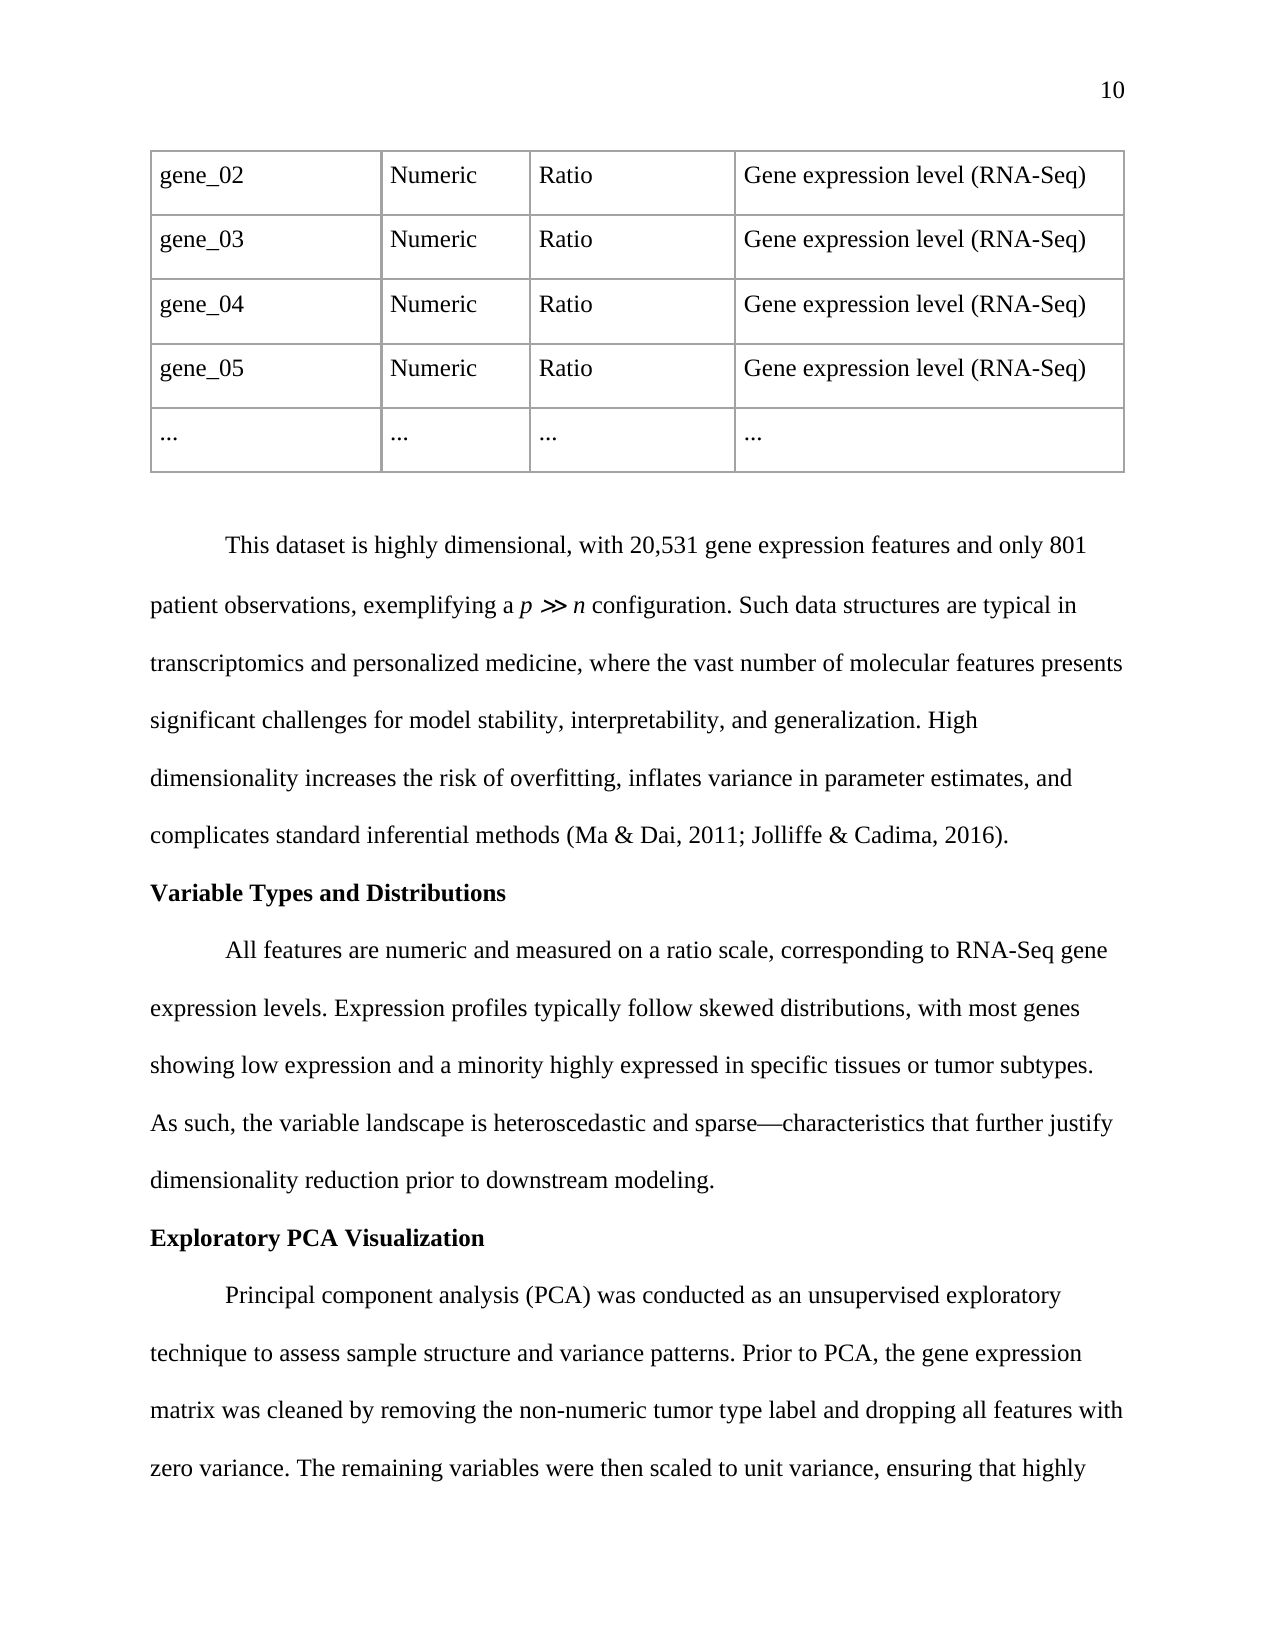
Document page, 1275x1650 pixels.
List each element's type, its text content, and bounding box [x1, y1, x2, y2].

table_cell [736, 152, 1123, 214]
table_cell ... [152, 409, 380, 471]
text This dataset is highly dimensional, with 20,531 gene expression features and only 801 patient observations, exemplifying a p ≫ n configuration. Such data structures are typical in transcriptomics and personalized medicine, where the vast number of molecular features presents significant challenges for model stability, interpretability, and generalization. High dimensionality increases the risk of overfitting, inflates variance in parameter estimates, and complicates standard inferential methods (Ma & Dai, 2011; Jolliffe & Cadima, 2016). [150, 530, 1125, 849]
table_cell Gene expression level (RNA-Seq) [736, 280, 1123, 342]
table_cell gene_05 [152, 345, 380, 407]
table_cell Gene expression level (RNA-Seq) [736, 345, 1123, 407]
table_cell Ratio [531, 345, 734, 407]
table_cell gene_04 [152, 280, 380, 342]
text Exploratory PCA Visualization [150, 1223, 1125, 1252]
text All features are numeric and measured on a ratio scale, corresponding to RNA-Seq gene expression levels. Expression profiles typically follow skewed distributions, with most genes showing low expression and a minority highly expressed in specific tissues or tumor subtypes. As such, the variable landscape is heteroscedastic and sparse—characteristics that further justify dimensionality reduction prior to downstream modeling. [150, 936, 1125, 1194]
table_cell Ratio [531, 216, 734, 278]
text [150, 1281, 1125, 1482]
table_cell Ratio [531, 152, 734, 214]
table_cell gene_03 [152, 216, 380, 278]
table_cell ... [383, 409, 529, 471]
table_cell Numeric [383, 152, 529, 214]
table_cell gene_02 [152, 152, 380, 214]
text Variable Types and Distributions [150, 878, 1125, 907]
table_cell Numeric [383, 216, 529, 278]
table_cell Ratio [531, 280, 734, 342]
table_cell Numeric [383, 280, 529, 342]
table_cell ... [531, 409, 734, 471]
table_cell ... [736, 409, 1123, 471]
table_cell Gene expression level (RNA-Seq) [736, 216, 1123, 278]
table_cell Numeric [383, 345, 529, 407]
